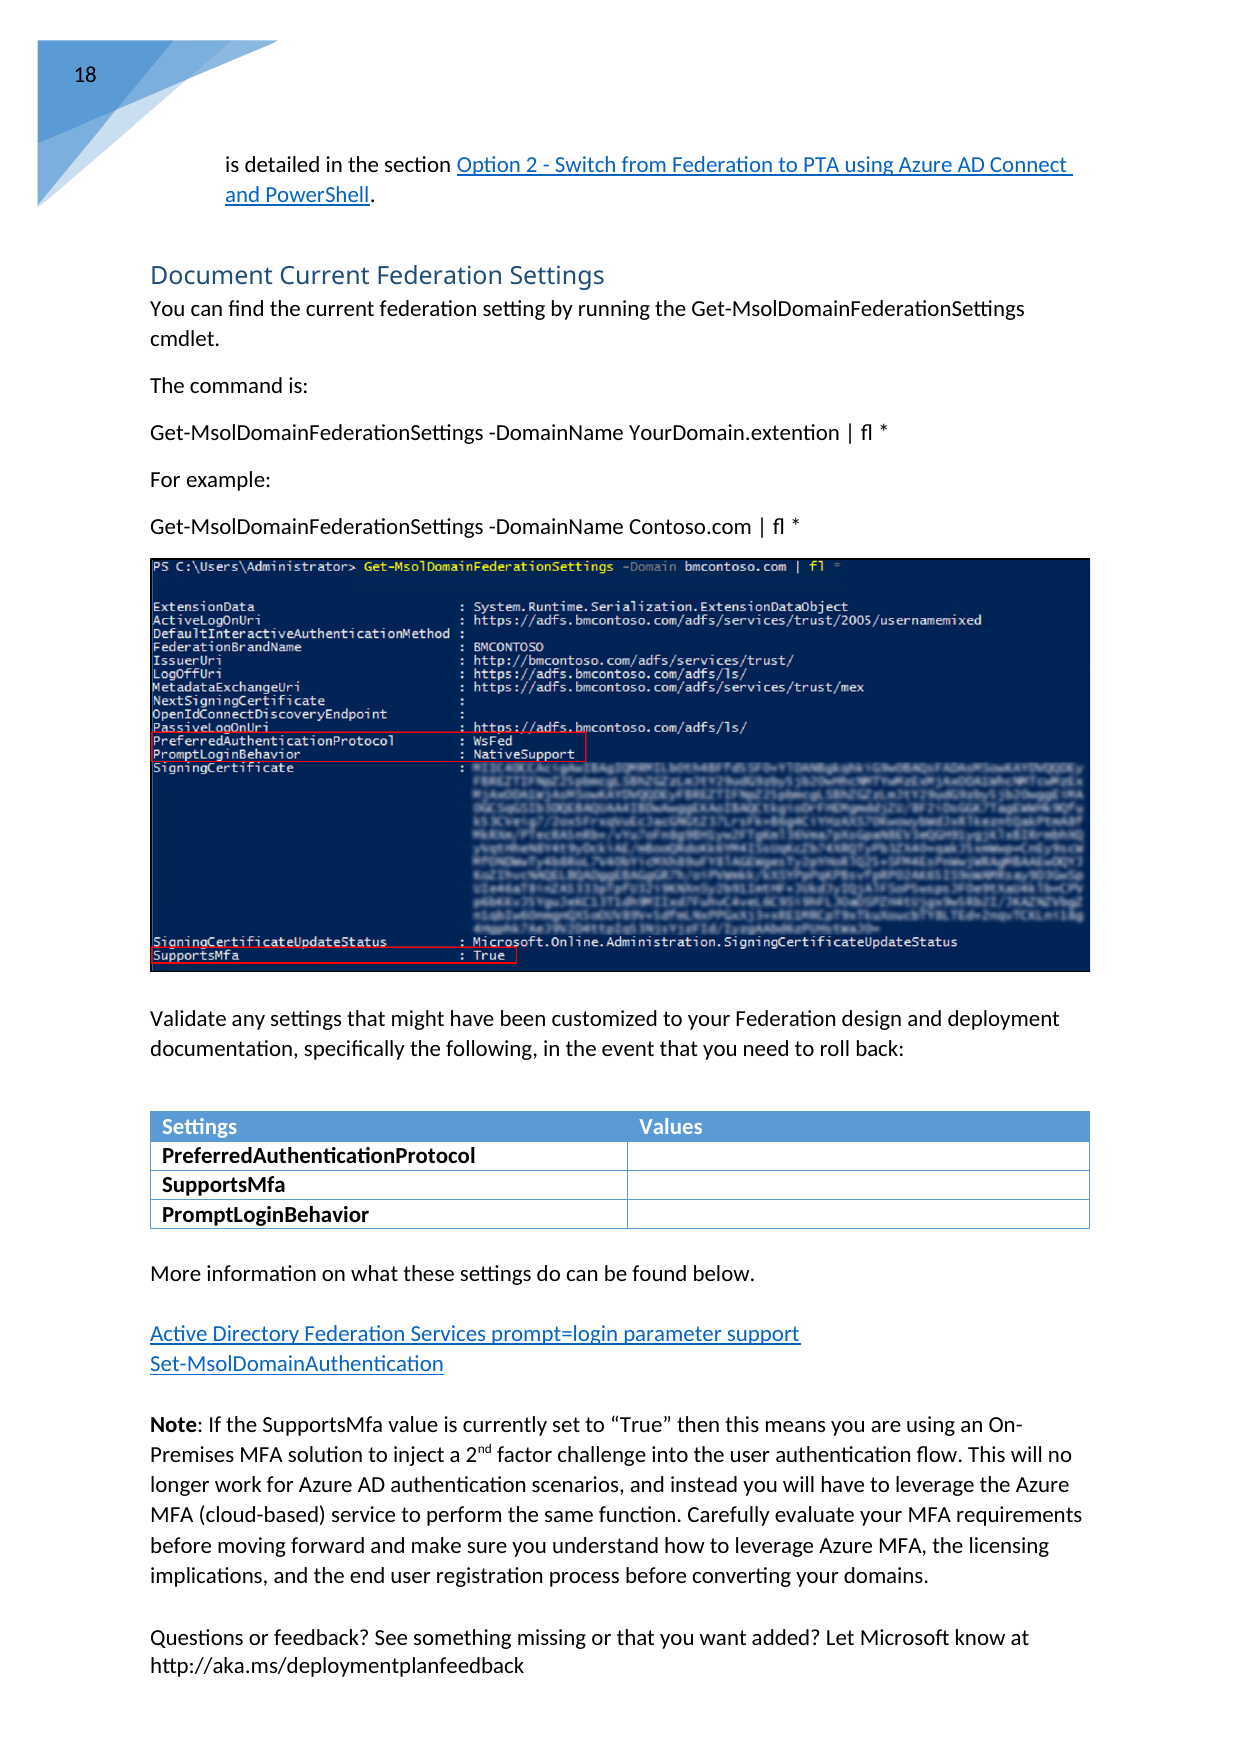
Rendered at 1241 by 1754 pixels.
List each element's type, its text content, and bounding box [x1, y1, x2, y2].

table_cell PromptLoginBehavior [151, 1200, 627, 1228]
table_header Values [628, 1113, 1089, 1141]
list More information on what these settings do can be found below. [150, 1259, 1090, 1287]
table_cell [628, 1171, 1089, 1199]
picture [150, 558, 1091, 972]
table_cell [628, 1200, 1089, 1228]
text Get-MsolDomainFederationSettings -DomainName Contoso.com | fl * [150, 512, 1090, 540]
text The command is: [150, 371, 1090, 399]
list Note: If the SupportsMfa value is currently set to “True” then this means you are using an On-Premises MFA solution to inject a 2nd factor challenge into the user authentication flow. This will no longer work for Azure AD authentication scenarios, and instead you will have to leverage the Azure MFA (cloud-based) service to perform the same function. Carefully evaluate your MFA requirements before moving forward and make sure you understand how to leverage Azure MFA, the licensing implications, and the end user registration process before converting your domains. [150, 1410, 1090, 1589]
picture [37, 40, 279, 209]
table_cell [628, 1142, 1089, 1169]
table_header Settings [151, 1113, 628, 1141]
list Active Directory Federation Services prompt=login parameter support Set-MsolDomainAuthentication [150, 1319, 1090, 1378]
text Get-MsolDomainFederationSettings -DomainName YourDomain.extention | fl * [150, 418, 1090, 446]
list Validate any settings that might have been customized to your Federation design and deployment documentation, specifically the following, in the event that you need to roll back: [150, 1004, 1090, 1062]
table_cell PreferredAuthenticationProtocol [151, 1142, 627, 1169]
table_cell SupportsMfa [151, 1171, 627, 1199]
subtitle Document Current Federation Settings [150, 257, 1090, 291]
text You can find the current federation setting by running the Get-MsolDomainFederationSettings cmdlet. [150, 294, 1090, 352]
text For example: [150, 465, 1090, 493]
